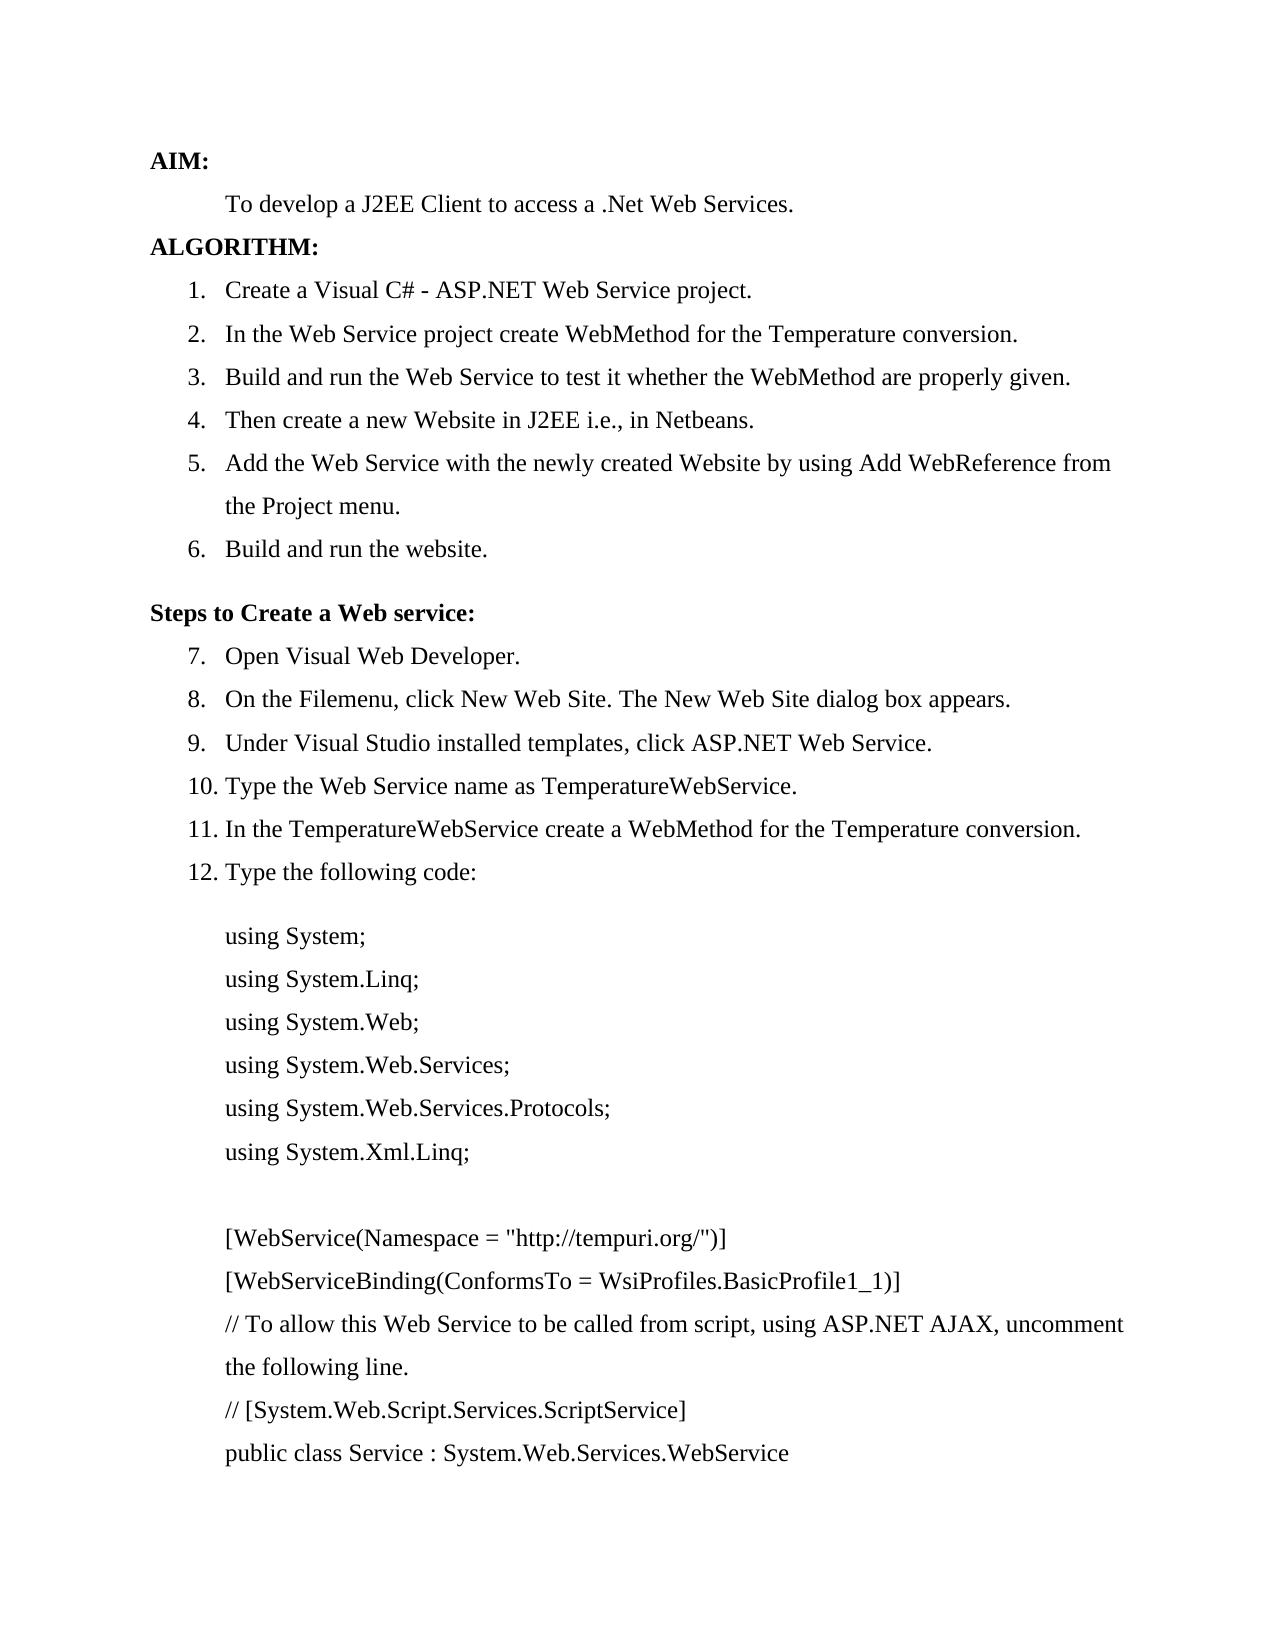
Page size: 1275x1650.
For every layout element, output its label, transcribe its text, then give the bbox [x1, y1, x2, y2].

list Build and run the Web Service to test it whether the WebMethod are properly given. [187, 362, 1125, 391]
text using System.Xml.Linq; [225, 1137, 1125, 1165]
list Add the Web Service with the newly created Website by using Add WebReference from the Project menu. [187, 448, 1125, 520]
text To develop a J2EE Client to access a .Net Web Services. [150, 189, 1125, 218]
text using System.Web; [225, 1007, 1125, 1036]
text public class Service : System.Web.Services.WebService [225, 1438, 1125, 1467]
list Type the Web Service name as TemperatureWebService. [187, 771, 1125, 799]
text // To allow this Web Service to be called from script, using ASP.NET AJAX, uncomment the following line. [225, 1309, 1125, 1381]
text [WebService(Namespace = "http://tempuri.org/")] [225, 1223, 1125, 1252]
list Then create a new Website in J2EE i.e., in Netbeans. [187, 405, 1125, 434]
list Under Visual Studio installed templates, click ASP.NET Web Service. [187, 728, 1125, 756]
text using System.Linq; [225, 964, 1125, 993]
list Open Visual Web Developer. [187, 641, 1125, 670]
text using System; [225, 921, 1125, 950]
text // [System.Web.Script.Services.ScriptService] [225, 1395, 1125, 1424]
list Build and run the website. [187, 534, 1125, 563]
text using System.Web.Services.Protocols; [225, 1093, 1125, 1122]
text AIM: [150, 146, 1125, 175]
list On the Filemenu, click New Web Site. The New Web Site dialog box appears. [187, 684, 1125, 713]
text [WebServiceBinding(ConformsTo = WsiProfiles.BasicProfile1_1)] [225, 1266, 1125, 1295]
list In the TemperatureWebService create a WebMethod for the Temperature conversion. [187, 814, 1125, 843]
text ALGORITHM: [150, 232, 1125, 261]
list Type the following code: [187, 857, 1125, 886]
text Steps to Create a Web service: [150, 598, 1125, 627]
list Create a Visual C# - ASP.NET Web Service project. [187, 276, 1125, 304]
text using System.Web.Services; [225, 1050, 1125, 1079]
list In the Web Service project create WebMethod for the Temperature conversion. [187, 319, 1125, 347]
